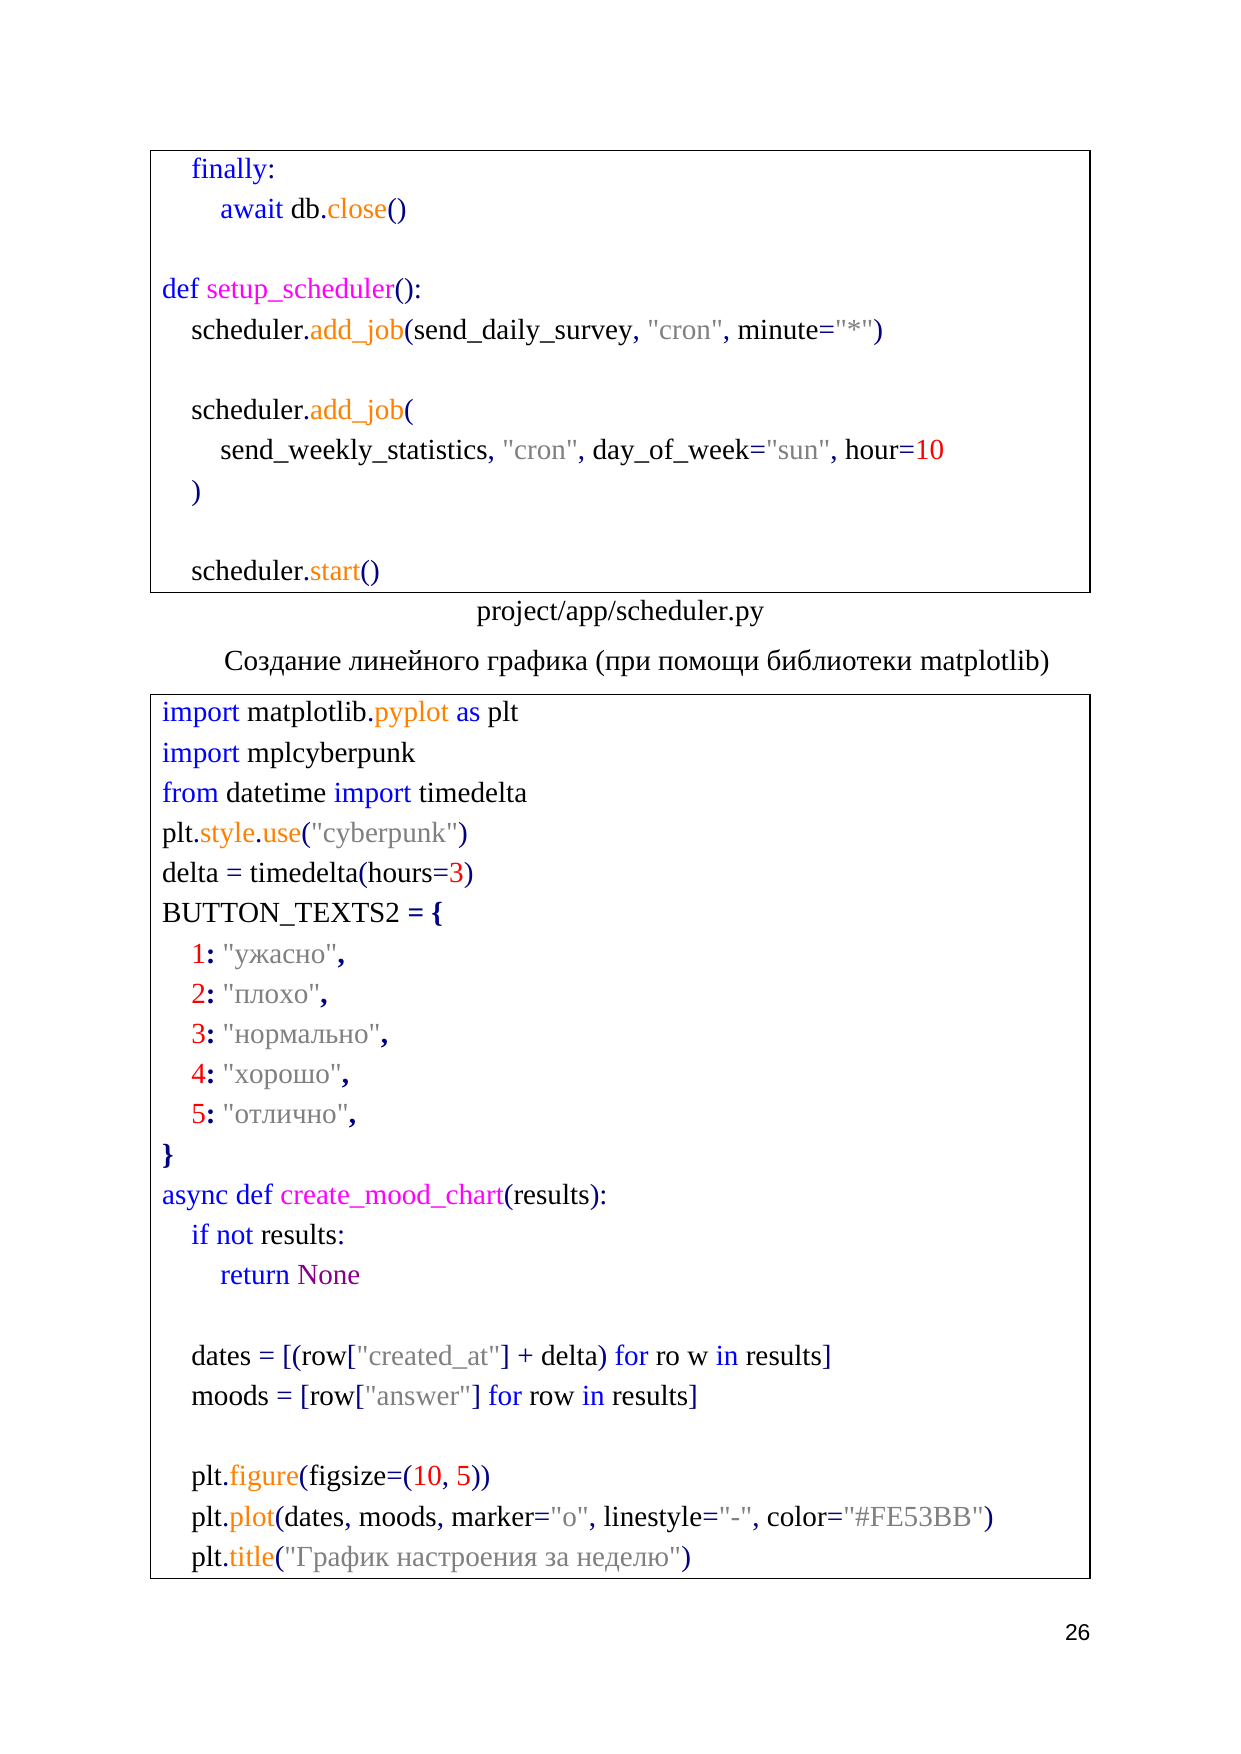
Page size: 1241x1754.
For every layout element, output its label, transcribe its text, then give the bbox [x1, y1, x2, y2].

text project/app/scheduler.py [150, 593, 1090, 626]
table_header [151, 151, 1089, 592]
text Создание линейного графика (при помощи библиотеки matplotlib) [150, 643, 1090, 677]
